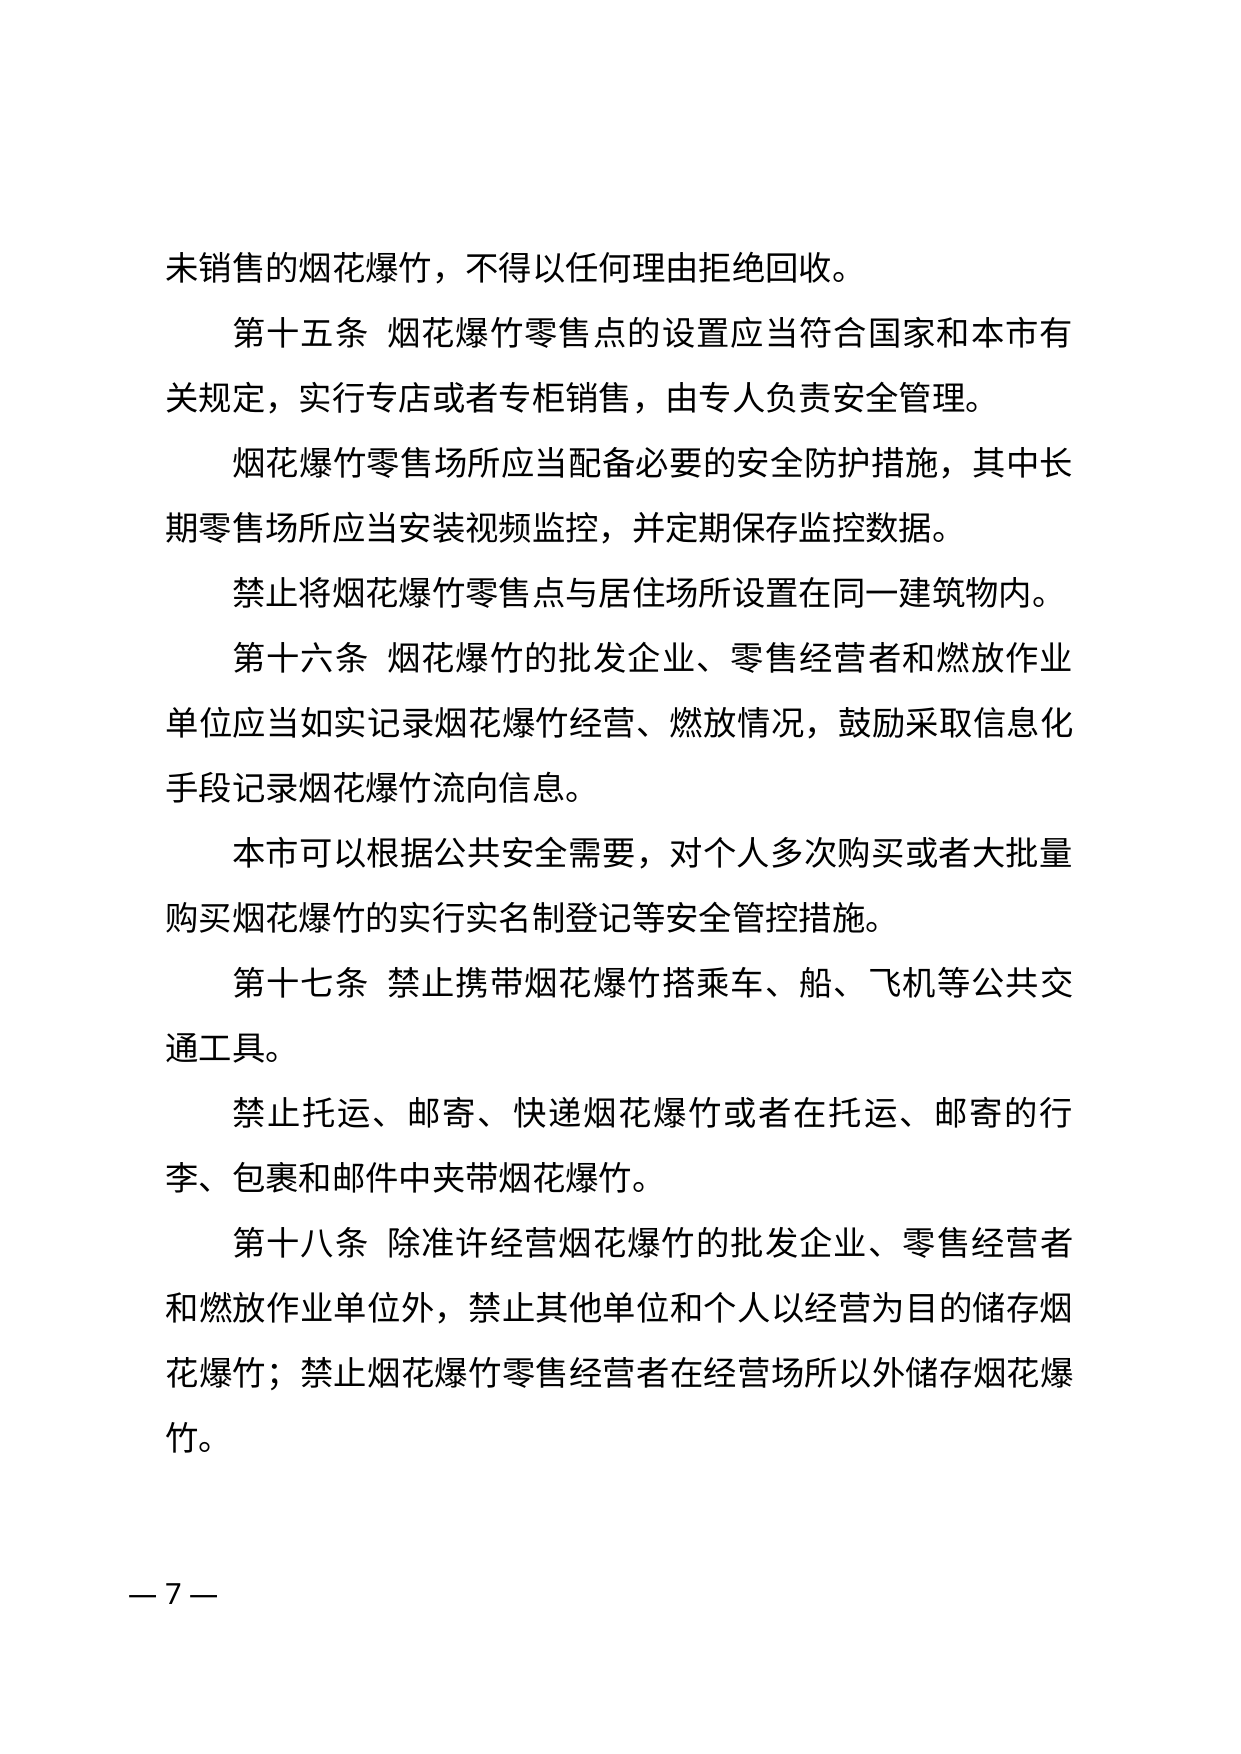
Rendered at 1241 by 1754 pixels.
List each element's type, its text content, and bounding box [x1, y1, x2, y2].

text 本市可以根据公共安全需要，对个人多次购买或者大批量购买烟花爆竹的实行实名制登记等安全管控措施。 [165, 818, 1075, 948]
text 第十七条 禁止携带烟花爆竹搭乘车、船、飞机等公共交通工具。 [165, 948, 1075, 1078]
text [165, 233, 1075, 298]
text 第十五条 烟花爆竹零售点的设置应当符合国家和本市有关规定，实行专店或者专柜销售，由专人负责安全管理。 [165, 298, 1075, 428]
text 禁止托运、邮寄、快递烟花爆竹或者在托运、邮寄的行李、包裹和邮件中夹带烟花爆竹。 [165, 1078, 1075, 1208]
text 第十六条 烟花爆竹的批发企业、零售经营者和燃放作业单位应当如实记录烟花爆竹经营、燃放情况，鼓励采取信息化手段记录烟花爆竹流向信息。 [165, 623, 1075, 818]
text 第十八条 除准许经营烟花爆竹的批发企业、零售经营者和燃放作业单位外，禁止其他单位和个人以经营为目的储存烟花爆竹；禁止烟花爆竹零售经营者在经营场所以外储存烟花爆竹。 [165, 1208, 1075, 1468]
text 禁止将烟花爆竹零售点与居住场所设置在同一建筑物内。 [165, 558, 1075, 623]
text 烟花爆竹零售场所应当配备必要的安全防护措施，其中长期零售场所应当安装视频监控，并定期保存监控数据。 [165, 428, 1075, 558]
